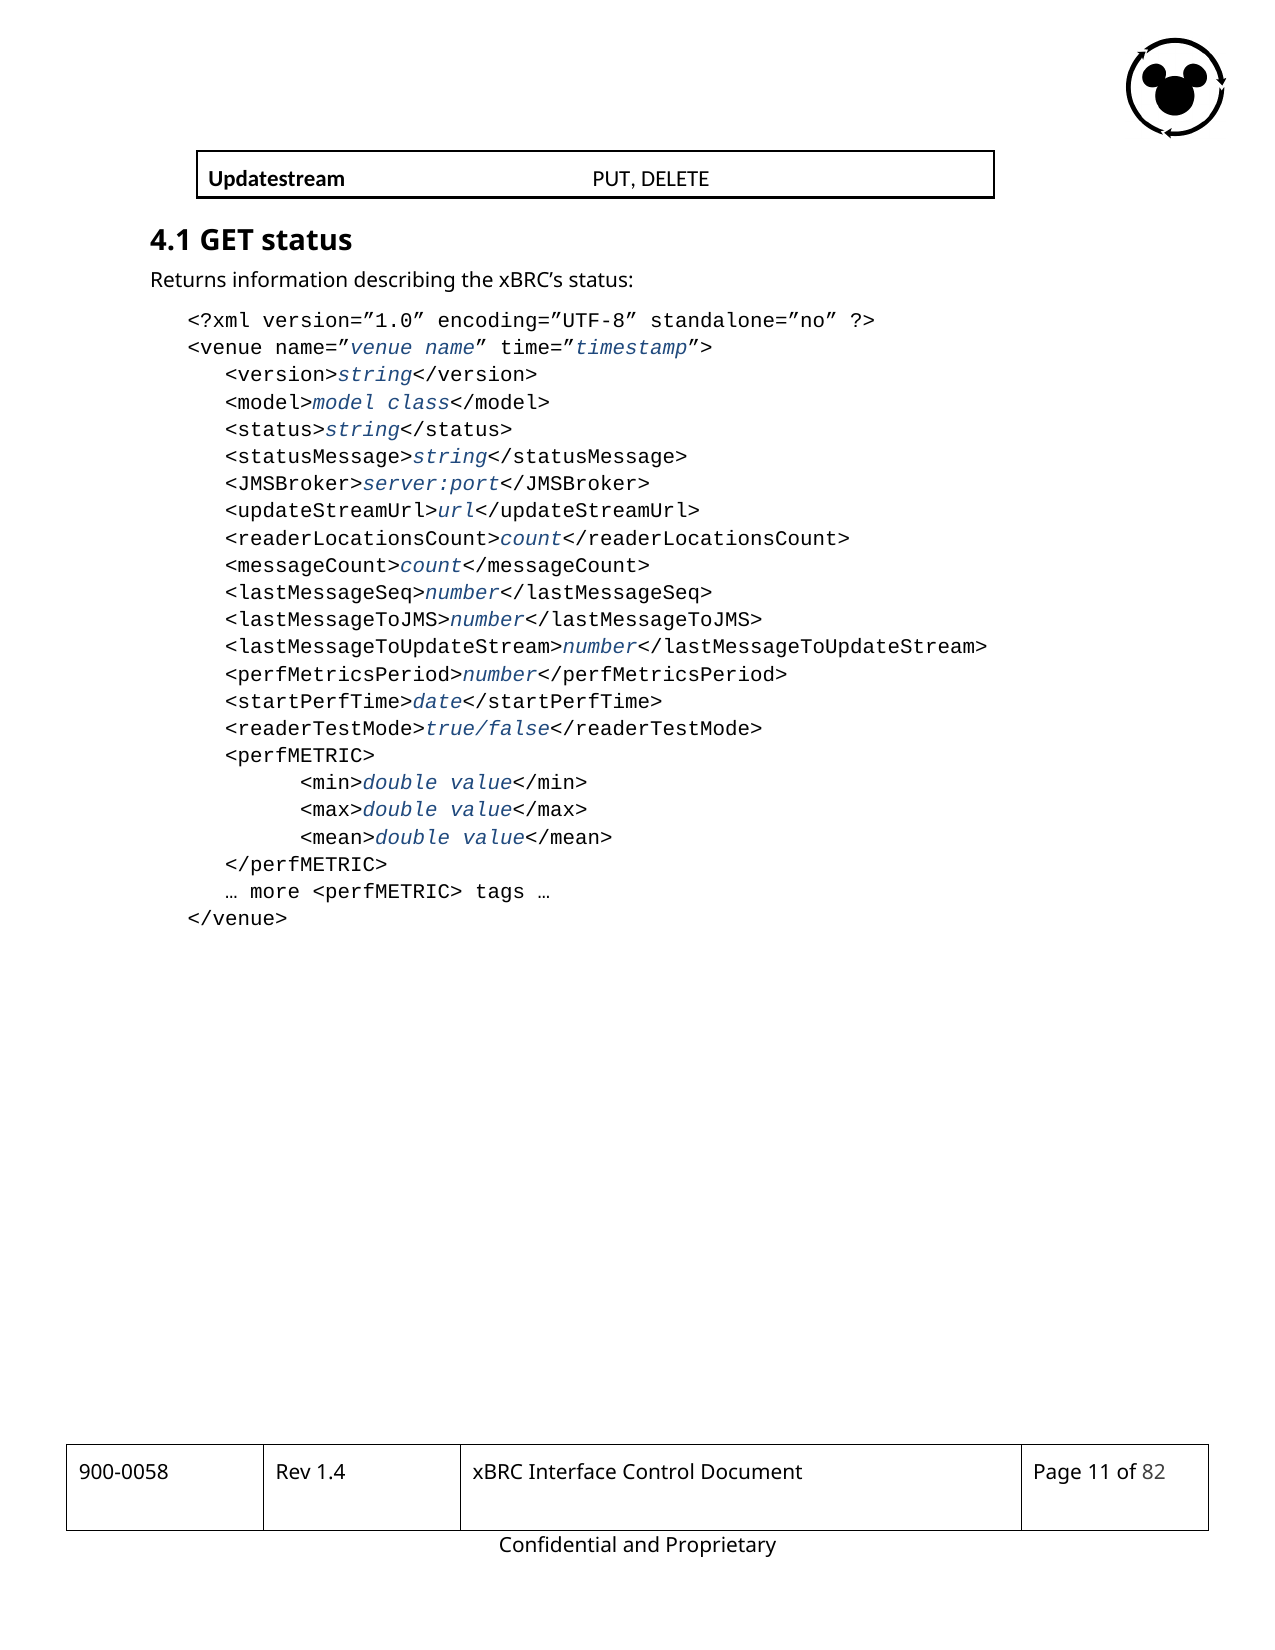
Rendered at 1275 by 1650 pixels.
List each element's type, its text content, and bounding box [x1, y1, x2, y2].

subtitle GET status [150, 219, 1125, 259]
text Returns information describing the xBRC’s status: [150, 265, 1125, 293]
table_cell Updatestream [198, 152, 581, 196]
text <?xml version=”1.0” encoding=”UTF-8” standalone=”no” ?> <venue name=”venue name” time=”timestamp”> <version>string</version> <model>model class</model> <status>string</status> <statusMessage>string</statusMessage> <JMSBroker>server:port</JMSBroker> <updateStreamUrl>url</updateStreamUrl> <readerLocationsCount>count</readerLocationsCount> <messageCount>count</messageCount> <lastMessageSeq>number</lastMessageSeq> <lastMessageToJMS>number</lastMessageToJMS> <lastMessageToUpdateStream>number</lastMessageToUpdateStream> <perfMetricsPeriod>number</perfMetricsPeriod> <startPerfTime>date</startPerfTime> <readerTestMode>true/false</readerTestMode> <perfMETRIC> <min>double value</min> <max>double value</max> <mean>double value</mean> </perfMETRIC> … more <perfMETRIC> tags … </venue> [187, 310, 1125, 932]
picture [1125, 37, 1227, 139]
table_cell PUT, DELETE [581, 152, 993, 196]
